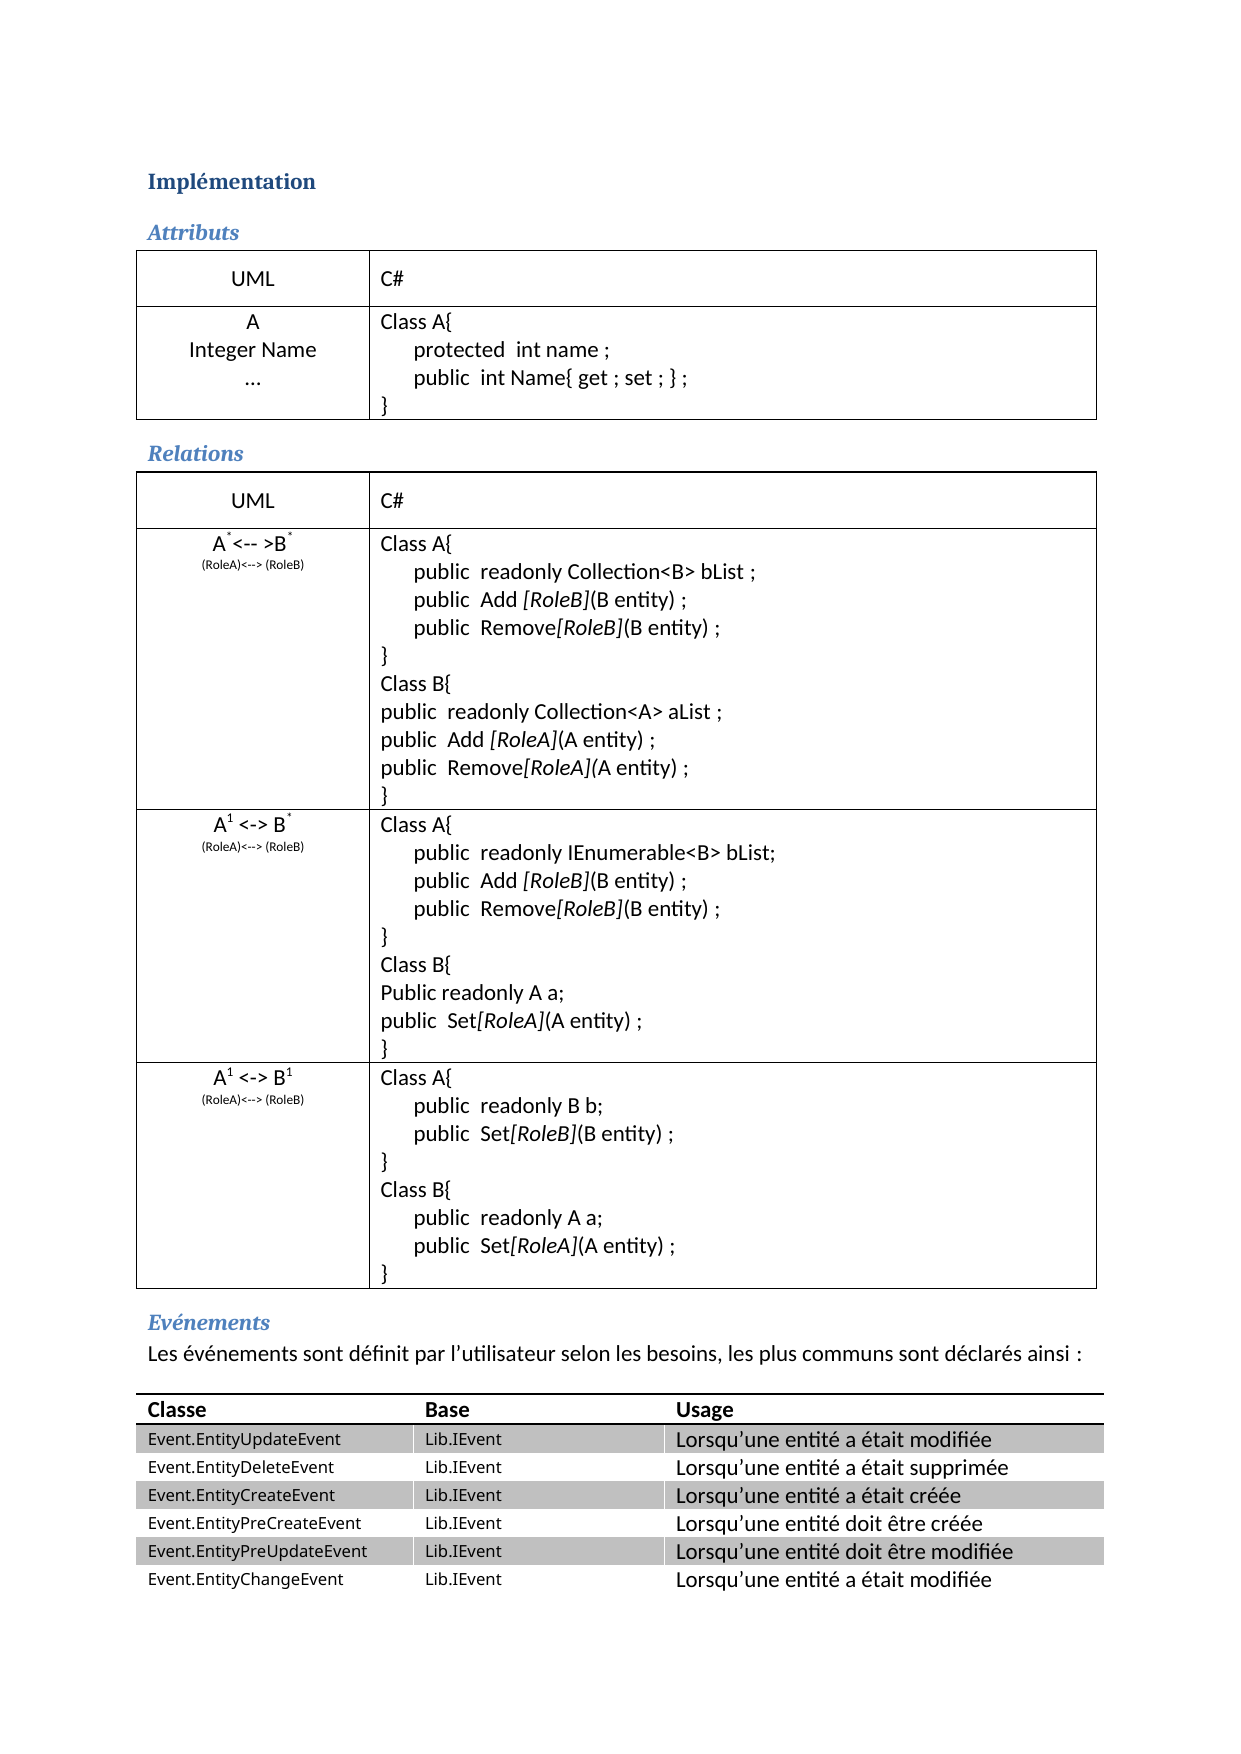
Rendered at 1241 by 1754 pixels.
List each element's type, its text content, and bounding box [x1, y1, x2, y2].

table_cell A*<-- >B* (RoleA)<--> (RoleB) [137, 529, 369, 809]
table_cell Lib.IEvent [414, 1565, 664, 1593]
table_cell Lorsqu’une entité a était modifiée [665, 1425, 1104, 1453]
table_header C# [370, 251, 1096, 306]
table_header Base [414, 1395, 664, 1423]
table_cell A Integer Name … [137, 307, 369, 419]
table_cell Lorsqu’une entité a était créée [665, 1481, 1104, 1509]
table_cell Lib.IEvent [414, 1509, 664, 1537]
subtitle Implémentation [148, 168, 1093, 195]
text Les événements sont définit par l’utilisateur selon les besoins, les plus communs sont déclarés ainsi : [148, 1339, 1093, 1368]
table_cell Event.EntityPreCreateEvent [136, 1509, 413, 1537]
table_cell Lib.IEvent [414, 1425, 664, 1453]
table_cell Class A{ public readonly IEnumerable<B> bList; public Add [RoleB](B entity) ; public Remove[RoleB](B entity) ; } Class B{ Public readonly A a; public Set[RoleA](A entity) ; } [370, 810, 1096, 1062]
table_cell Event.EntityChangeEvent [136, 1565, 413, 1593]
table_cell Class A{ public readonly B b; public Set[RoleB](B entity) ; } Class B{ public readonly A a; public Set[RoleA](A entity) ; } [370, 1063, 1096, 1287]
table_cell A1 <-> B* (RoleA)<--> (RoleB) [137, 810, 369, 1062]
table_cell Lib.IEvent [414, 1481, 664, 1509]
table_cell Lorsqu’une entité a était supprimée [665, 1453, 1104, 1481]
table_cell Event.EntityUpdateEvent [136, 1425, 413, 1453]
table_cell Event.EntityCreateEvent [136, 1481, 413, 1509]
table_cell Event.EntityDeleteEvent [136, 1453, 413, 1481]
table_header C# [370, 473, 1096, 528]
table_cell A1 <-> B1 (RoleA)<--> (RoleB) [137, 1063, 369, 1287]
table_cell Lorsqu’une entité a était modifiée [665, 1565, 1104, 1593]
table_cell Class A{ protected int name ; public int Name{ get ; set ; } ; } [370, 307, 1096, 419]
table_cell Lib.IEvent [414, 1453, 664, 1481]
table_cell Event.EntityPreUpdateEvent [136, 1537, 413, 1565]
table_header Usage [665, 1395, 1104, 1423]
table_cell Class A{ public readonly Collection<B> bList ; public Add [RoleB](B entity) ; public Remove[RoleB](B entity) ; } Class B{ public readonly Collection<A> aList ; public Add [RoleA](A entity) ; public Remove[RoleA](A entity) ; } [370, 529, 1096, 809]
table_header UML [137, 251, 369, 306]
table_cell Lib.IEvent [414, 1537, 664, 1565]
table_cell Lorsqu’une entité doit être modifiée [665, 1537, 1104, 1565]
subtitle Attributs [148, 219, 1093, 246]
table_header Classe [136, 1395, 413, 1423]
subtitle Relations [148, 441, 1093, 467]
table_cell Lorsqu’une entité doit être créée [665, 1509, 1104, 1537]
table_header UML [137, 473, 369, 528]
subtitle Evénements [148, 1309, 1093, 1336]
